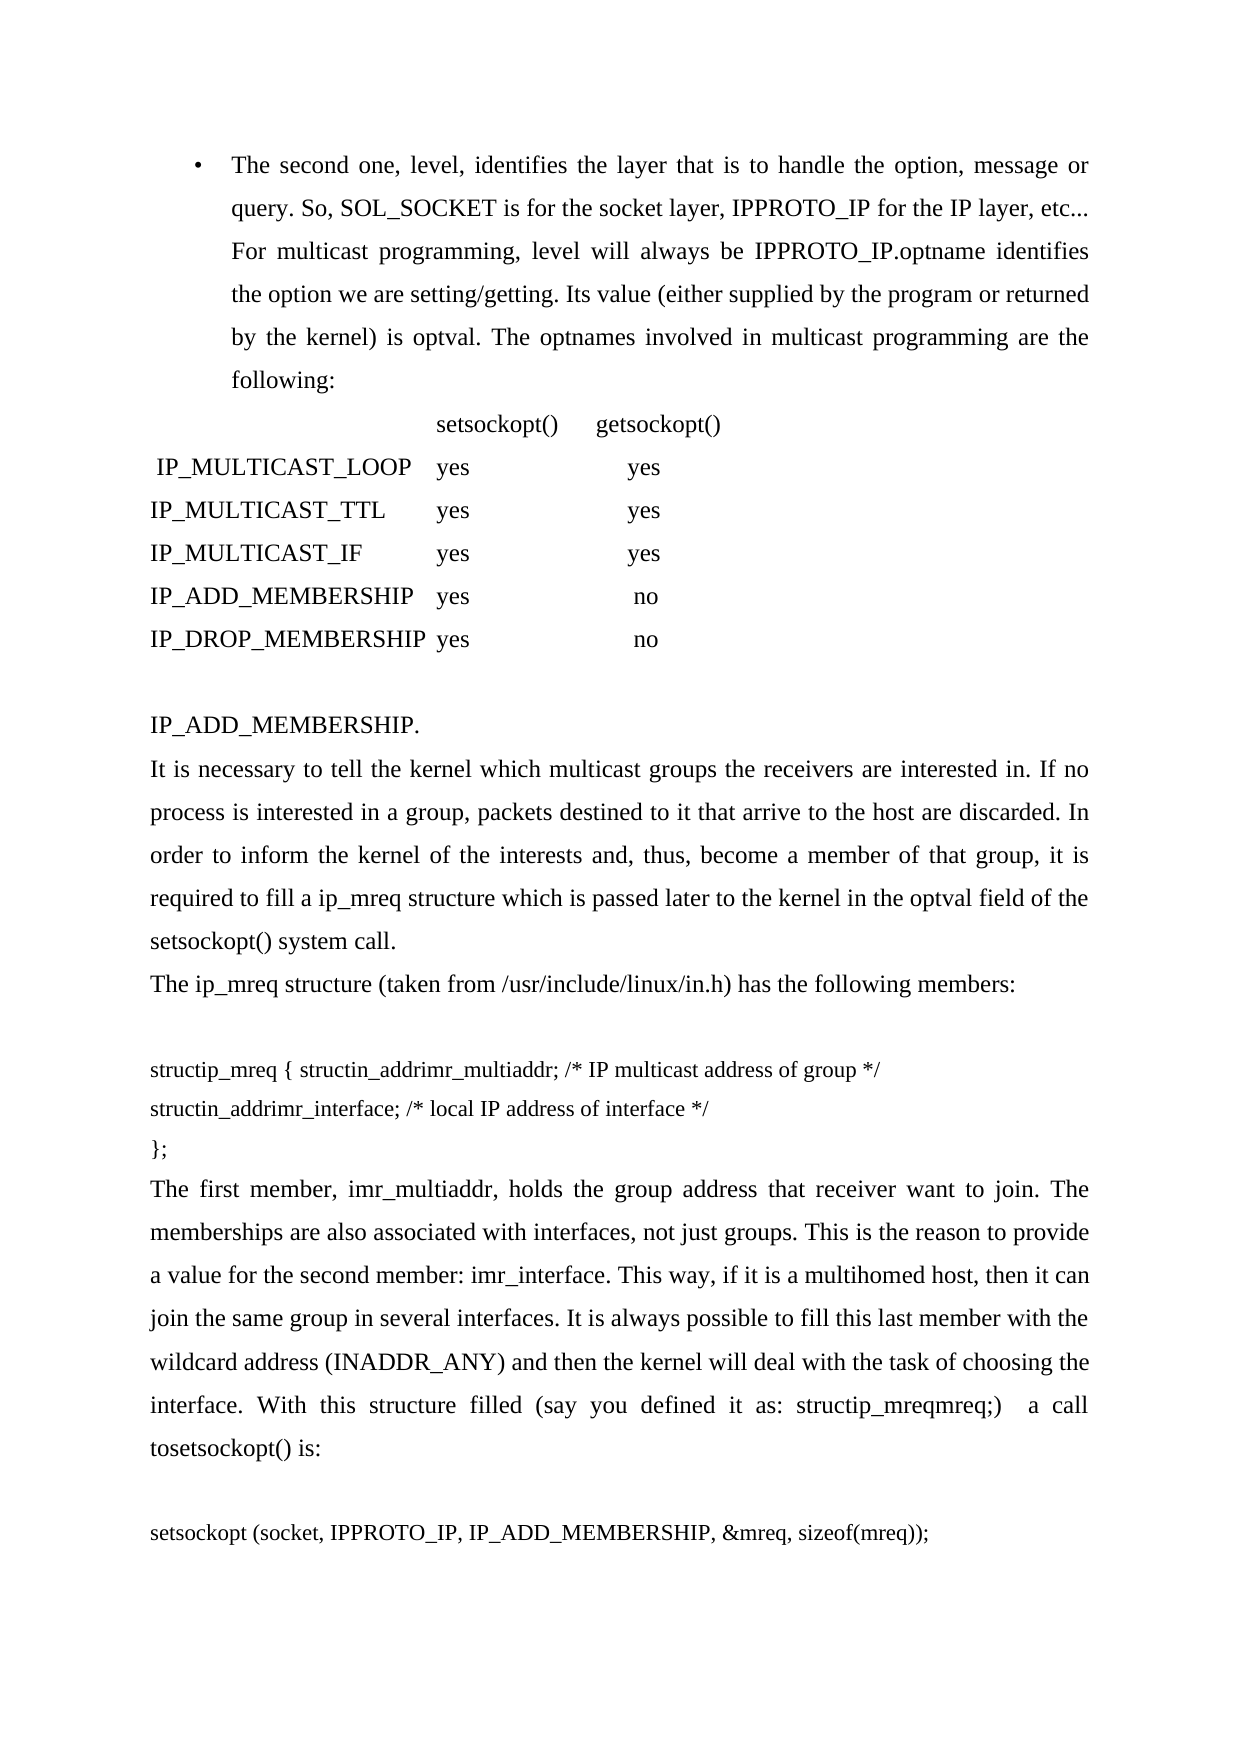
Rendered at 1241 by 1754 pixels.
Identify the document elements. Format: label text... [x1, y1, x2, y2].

text IP_ADD_MEMBERSHIP yes no [150, 581, 1090, 610]
text IP_MULTICAST_TTL yes yes [150, 495, 1090, 524]
text The first member, imr_multiaddr, holds the group address that receiver want to join. The memberships are also associated with interfaces, not just groups. This is the reason to provide a value for the second member: imr_interface. This way, if it is a multihomed host, then it can join the same group in several interfaces. It is always possible to fill this last member with the wildcard address (INADDR_ANY) and then the kernel will deal with the task of choosing the interface. With this structure filled (say you defined it as: structip_mreqmreq;) a call tosetsockopt() is: [150, 1174, 1090, 1462]
text The ip_mreq structure (taken from /usr/include/linux/in.h) has the following members: [150, 969, 1090, 998]
text IP_MULTICAST_IF yes yes [150, 538, 1090, 567]
text setsockopt (socket, IPPROTO_IP, IP_ADD_MEMBERSHIP, &mreq, sizeof(mreq)); [150, 1519, 1090, 1545]
text setsockopt() getsockopt() [150, 409, 1090, 437]
text It is necessary to tell the kernel which multicast groups the receivers are interested in. If no process is interested in a group, packets destined to it that arrive to the host are discarded. In order to inform the kernel of the interests and, thus, become a member of that group, it is required to fill a ip_mreq structure which is passed later to the kernel in the optval field of the setsockopt() system call. [150, 754, 1090, 955]
text IP_DROP_MEMBERSHIP yes no [150, 624, 1090, 653]
text IP_MULTICAST_LOOP yes yes [150, 452, 1090, 481]
text structip_mreq { structin_addrimr_multiaddr; /* IP multicast address of group */ [150, 1056, 1090, 1082]
text }; [150, 1134, 1090, 1161]
list The second one, level, identifies the layer that is to handle the option, message or query. So, SOL_SOCKET is for the socket layer, IPPROTO_IP for the IP layer, etc... For multicast programming, level will always be IPPROTO_IP.optname identifies the option we are setting/getting. Its value (either supplied by the program or returned by the kernel) is optval. The optnames involved in multicast programming are the following: [194, 150, 1090, 394]
text IP_ADD_MEMBERSHIP. [150, 711, 1090, 739]
text structin_addrimr_interface; /* local IP address of interface */ [150, 1095, 1090, 1121]
